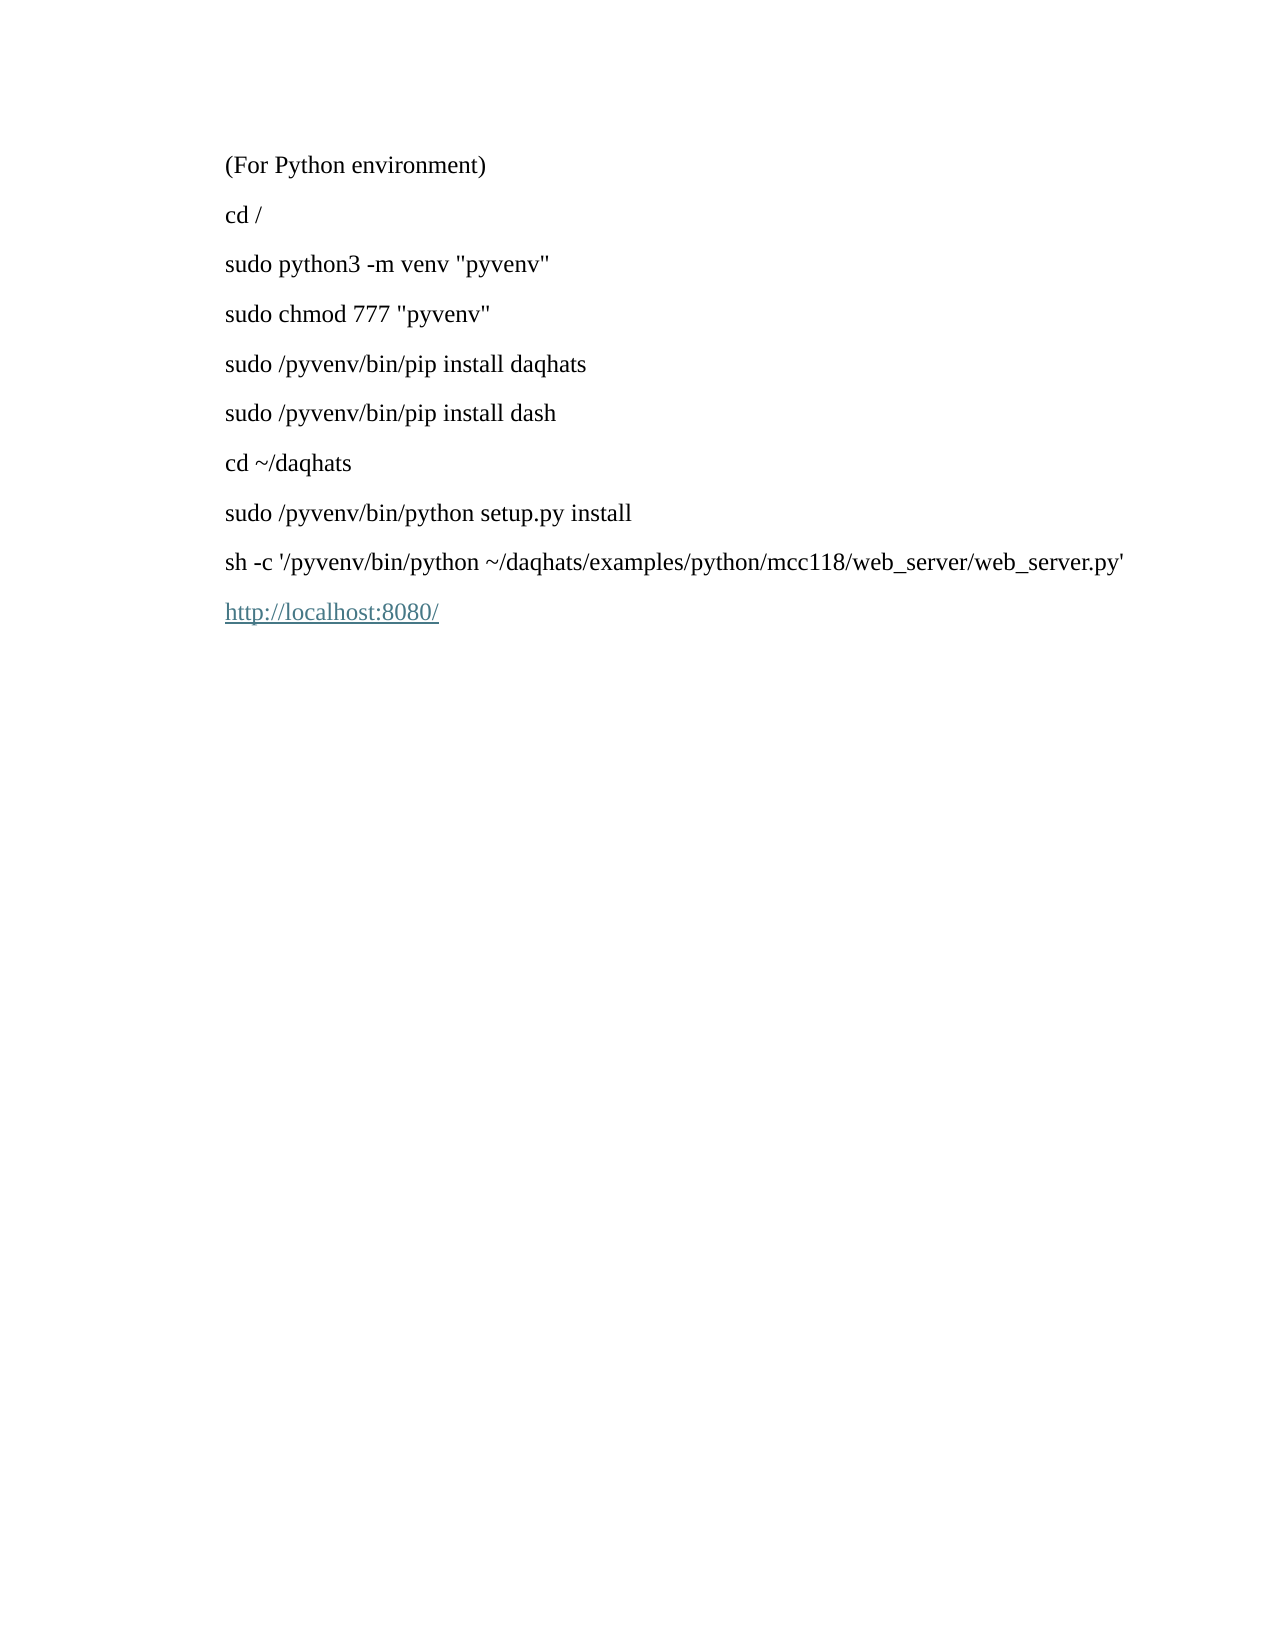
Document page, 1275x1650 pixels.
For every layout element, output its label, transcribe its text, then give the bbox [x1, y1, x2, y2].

text sudo python3 -m venv "pyvenv" [225, 249, 1125, 278]
text cd ~/daqhats [225, 448, 1125, 477]
text cd / [225, 200, 1125, 228]
text sudo chmod 777 "pyvenv" [225, 299, 1125, 328]
text sudo /pyvenv/bin/pip install dash [225, 398, 1125, 427]
text sudo /pyvenv/bin/python setup.py install [225, 498, 1125, 527]
text (For Python environment) [225, 150, 1125, 179]
text http://localhost:8080/ [225, 597, 1125, 626]
text sh -c '/pyvenv/bin/python ~/daqhats/examples/python/mcc118/web_server/web_server.py' [225, 547, 1125, 576]
text sudo /pyvenv/bin/pip install daqhats [225, 349, 1125, 377]
